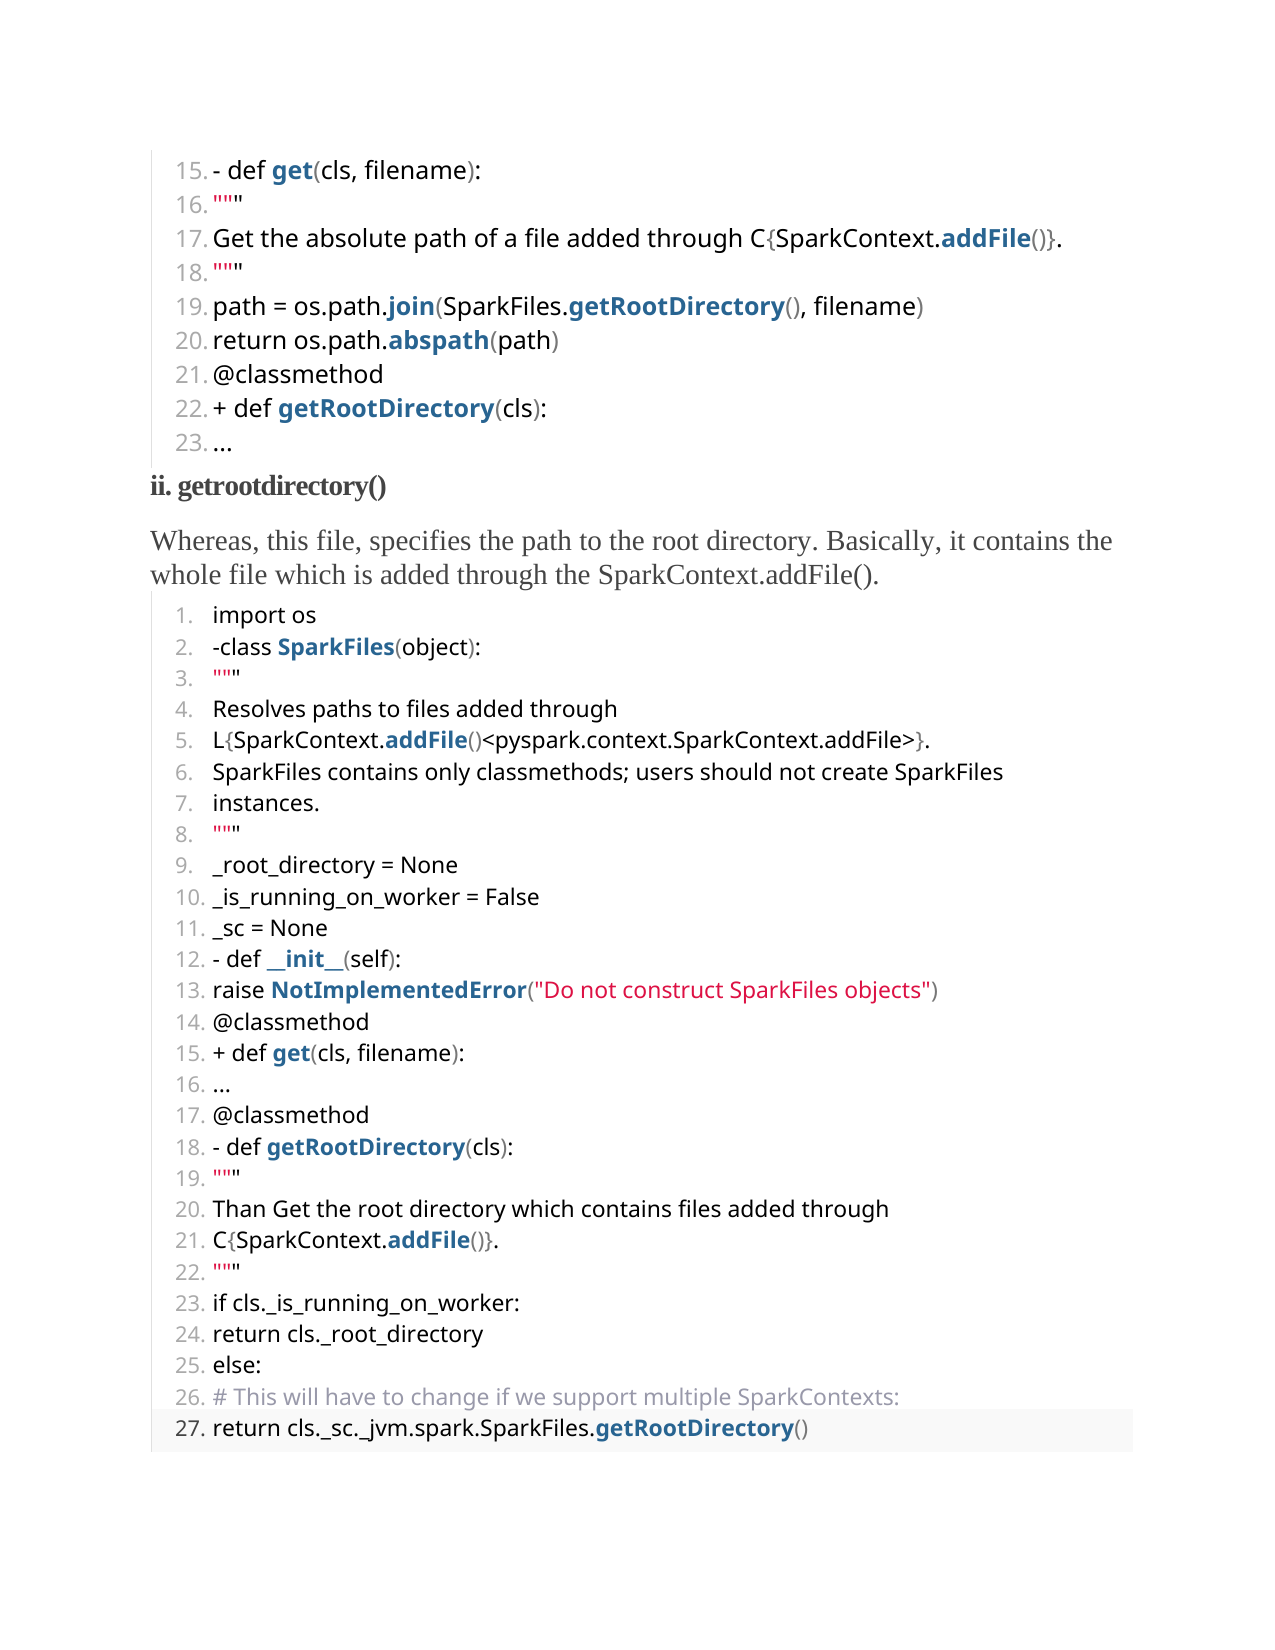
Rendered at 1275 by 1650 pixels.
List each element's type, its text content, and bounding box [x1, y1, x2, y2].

list @classmethod [152, 1097, 1133, 1128]
list """ [152, 1159, 1133, 1191]
list L{SparkContext.addFile()<pyspark.context.SparkContext.addFile>}. [152, 722, 1133, 753]
list - def getRootDirectory(cls): [152, 1128, 1133, 1159]
list return cls._root_directory [152, 1316, 1133, 1347]
list - def get(cls, filename): [152, 151, 1133, 184]
list path = os.path.join(SparkFiles.getRootDirectory(), filename) [152, 286, 1133, 320]
list @classmethod [152, 354, 1133, 388]
list raise NotImplementedError("Do not construct SparkFiles objects") [152, 972, 1133, 1003]
list return os.path.abspath(path) [152, 320, 1133, 354]
list """ [152, 1253, 1133, 1284]
list SparkFiles contains only classmethods; users should not create SparkFiles [152, 753, 1133, 784]
list """ [152, 184, 1133, 218]
list """ [152, 816, 1133, 847]
list _root_directory = None [152, 847, 1133, 878]
list ... [152, 422, 1133, 468]
list - def __init__(self): [152, 941, 1133, 972]
list _sc = None [152, 909, 1133, 941]
list instances. [152, 784, 1133, 816]
list import os [152, 592, 1133, 628]
list + def get(cls, filename): [152, 1034, 1133, 1066]
list Get the absolute path of a file added through C{SparkContext.addFile()}. [152, 218, 1133, 252]
list Resolves paths to files added through [152, 691, 1133, 722]
text Whereas, this file, specifies the path to the root directory. Basically, it contains the whole file which is added through the SparkContext.addFile(). [150, 523, 1125, 591]
list """ [152, 252, 1133, 286]
list """ [152, 659, 1133, 691]
list else: [152, 1347, 1133, 1378]
list ... [152, 1066, 1133, 1097]
list + def getRootDirectory(cls): [152, 388, 1133, 422]
list # This will have to change if we support multiple SparkContexts: [152, 1378, 1133, 1409]
list if cls._is_running_on_worker: [152, 1284, 1133, 1316]
list -class SparkFiles(object): [152, 628, 1133, 659]
list C{SparkContext.addFile()}. [152, 1222, 1133, 1253]
subtitle ii. getrootdirectory() [150, 468, 1125, 502]
list @classmethod [152, 1003, 1133, 1034]
list Than Get the root directory which contains files added through [152, 1191, 1133, 1222]
list return cls._sc._jvm.spark.SparkFiles.getRootDirectory() [152, 1409, 1133, 1452]
list _is_running_on_worker = False [152, 878, 1133, 909]
